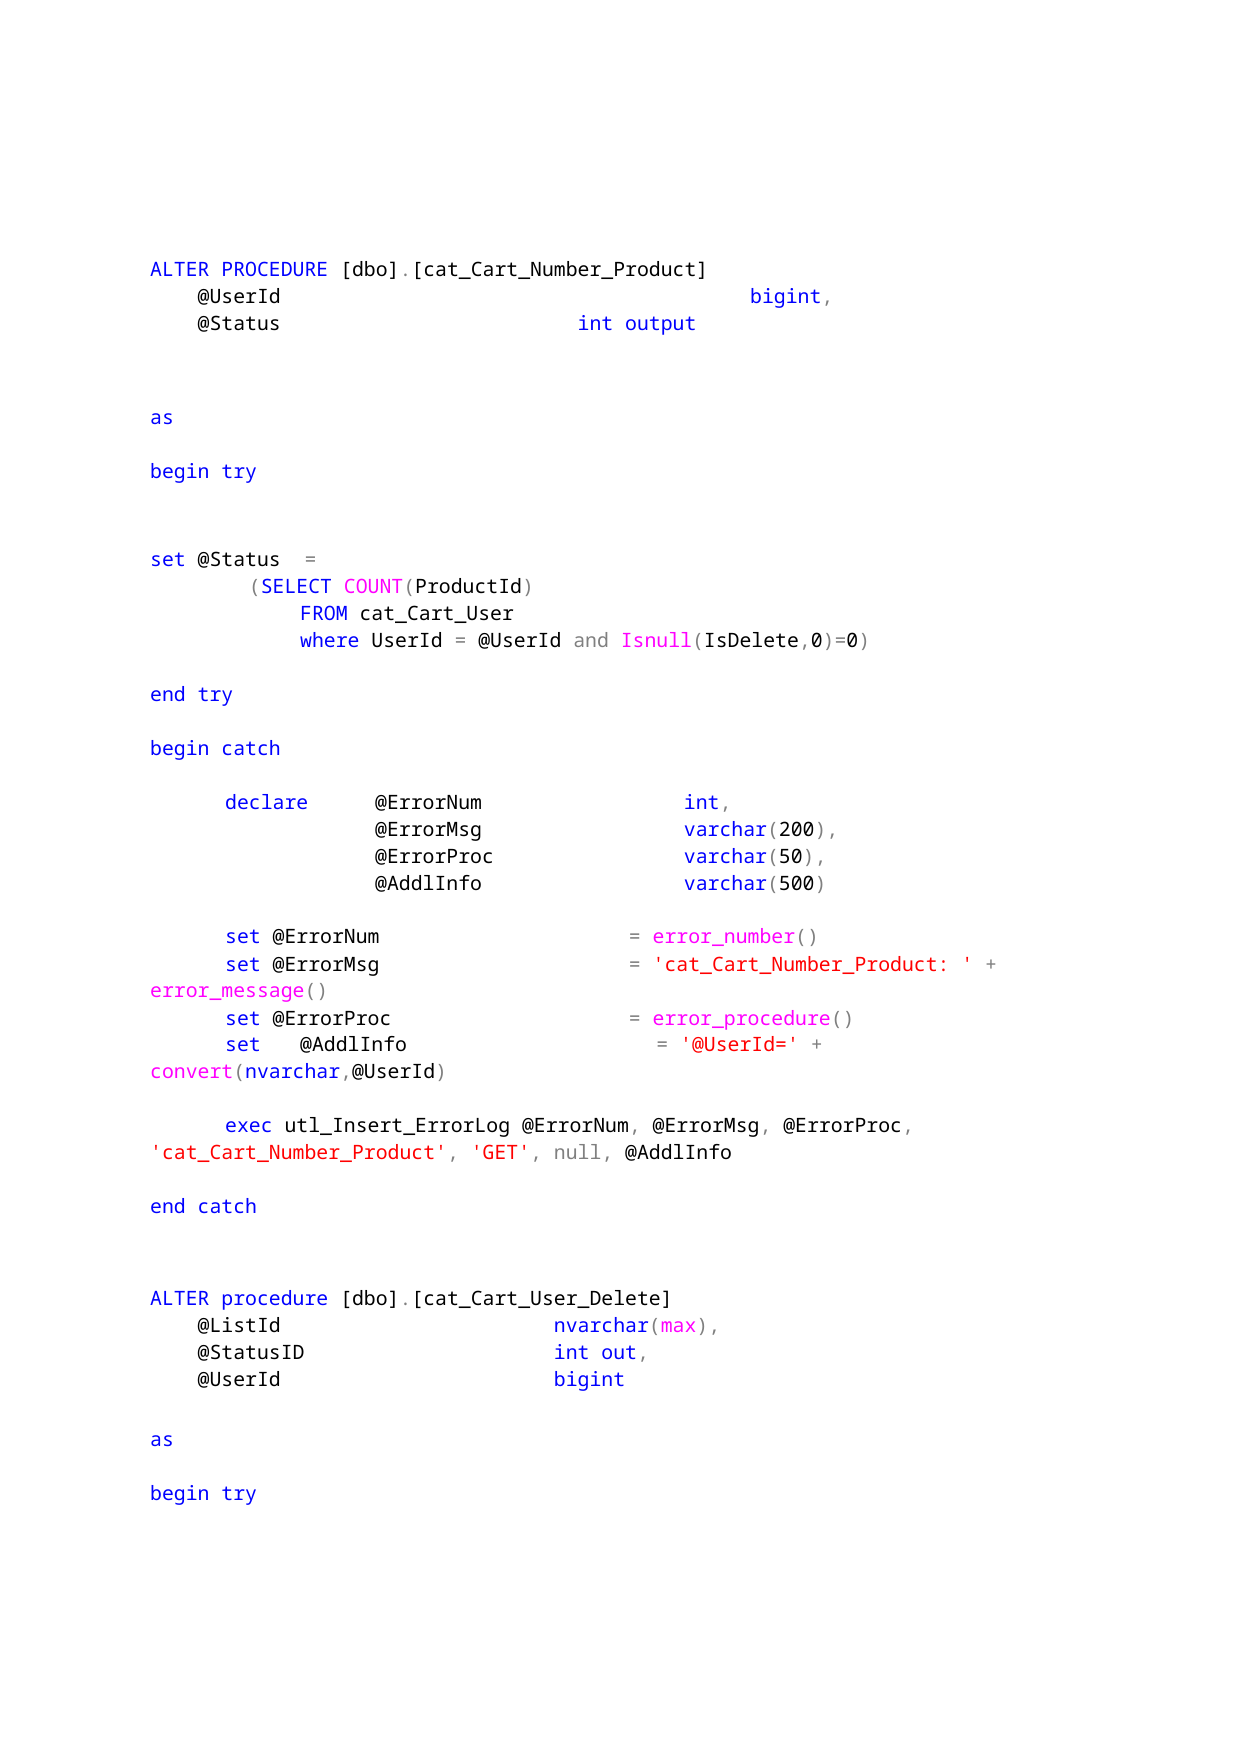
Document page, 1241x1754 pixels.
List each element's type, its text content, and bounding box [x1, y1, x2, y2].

text set @ErrorNum = error_number() [150, 923, 1090, 950]
text as [150, 404, 1090, 431]
text @ErrorMsg varchar(200), [150, 815, 1090, 842]
text @AddlInfo varchar(500) [150, 869, 1090, 896]
text FROM cat_Cart_User [150, 599, 1090, 626]
text ALTER procedure [dbo].[cat_Cart_User_Delete] [150, 1284, 1090, 1311]
text where UserId = @UserId and Isnull(IsDelete,0)=0) [150, 626, 1090, 653]
text ALTER PROCEDURE [dbo].[cat_Cart_Number_Product] [150, 256, 1090, 283]
text set @ErrorMsg = 'cat_Cart_Number_Product: ' + error_message() [150, 950, 1090, 1004]
text @StatusID int out, [150, 1338, 1090, 1365]
text end try [150, 680, 1090, 707]
text as [150, 1426, 1090, 1452]
text @ListId nvarchar(max), [150, 1311, 1090, 1338]
text (SELECT COUNT(ProductId) [150, 572, 1090, 599]
text set @Status = [150, 545, 1090, 572]
text set @ErrorProc = error_procedure() [150, 1004, 1090, 1031]
text @UserId bigint [150, 1365, 1090, 1392]
text @ErrorProc varchar(50), [150, 842, 1090, 869]
text end catch [150, 1193, 1090, 1219]
text begin try [150, 458, 1090, 484]
text set @AddlInfo = '@UserId=' + convert(nvarchar,@UserId) [150, 1031, 1090, 1085]
text @UserId bigint, [150, 283, 1090, 309]
text exec utl_Insert_ErrorLog @ErrorNum, @ErrorMsg, @ErrorProc, 'cat_Cart_Number_Product', 'GET', null, @AddlInfo [150, 1112, 1090, 1166]
text declare @ErrorNum int, [150, 788, 1090, 815]
text begin try [150, 1479, 1090, 1506]
text @Status int output [150, 309, 1090, 337]
text begin catch [150, 734, 1090, 761]
